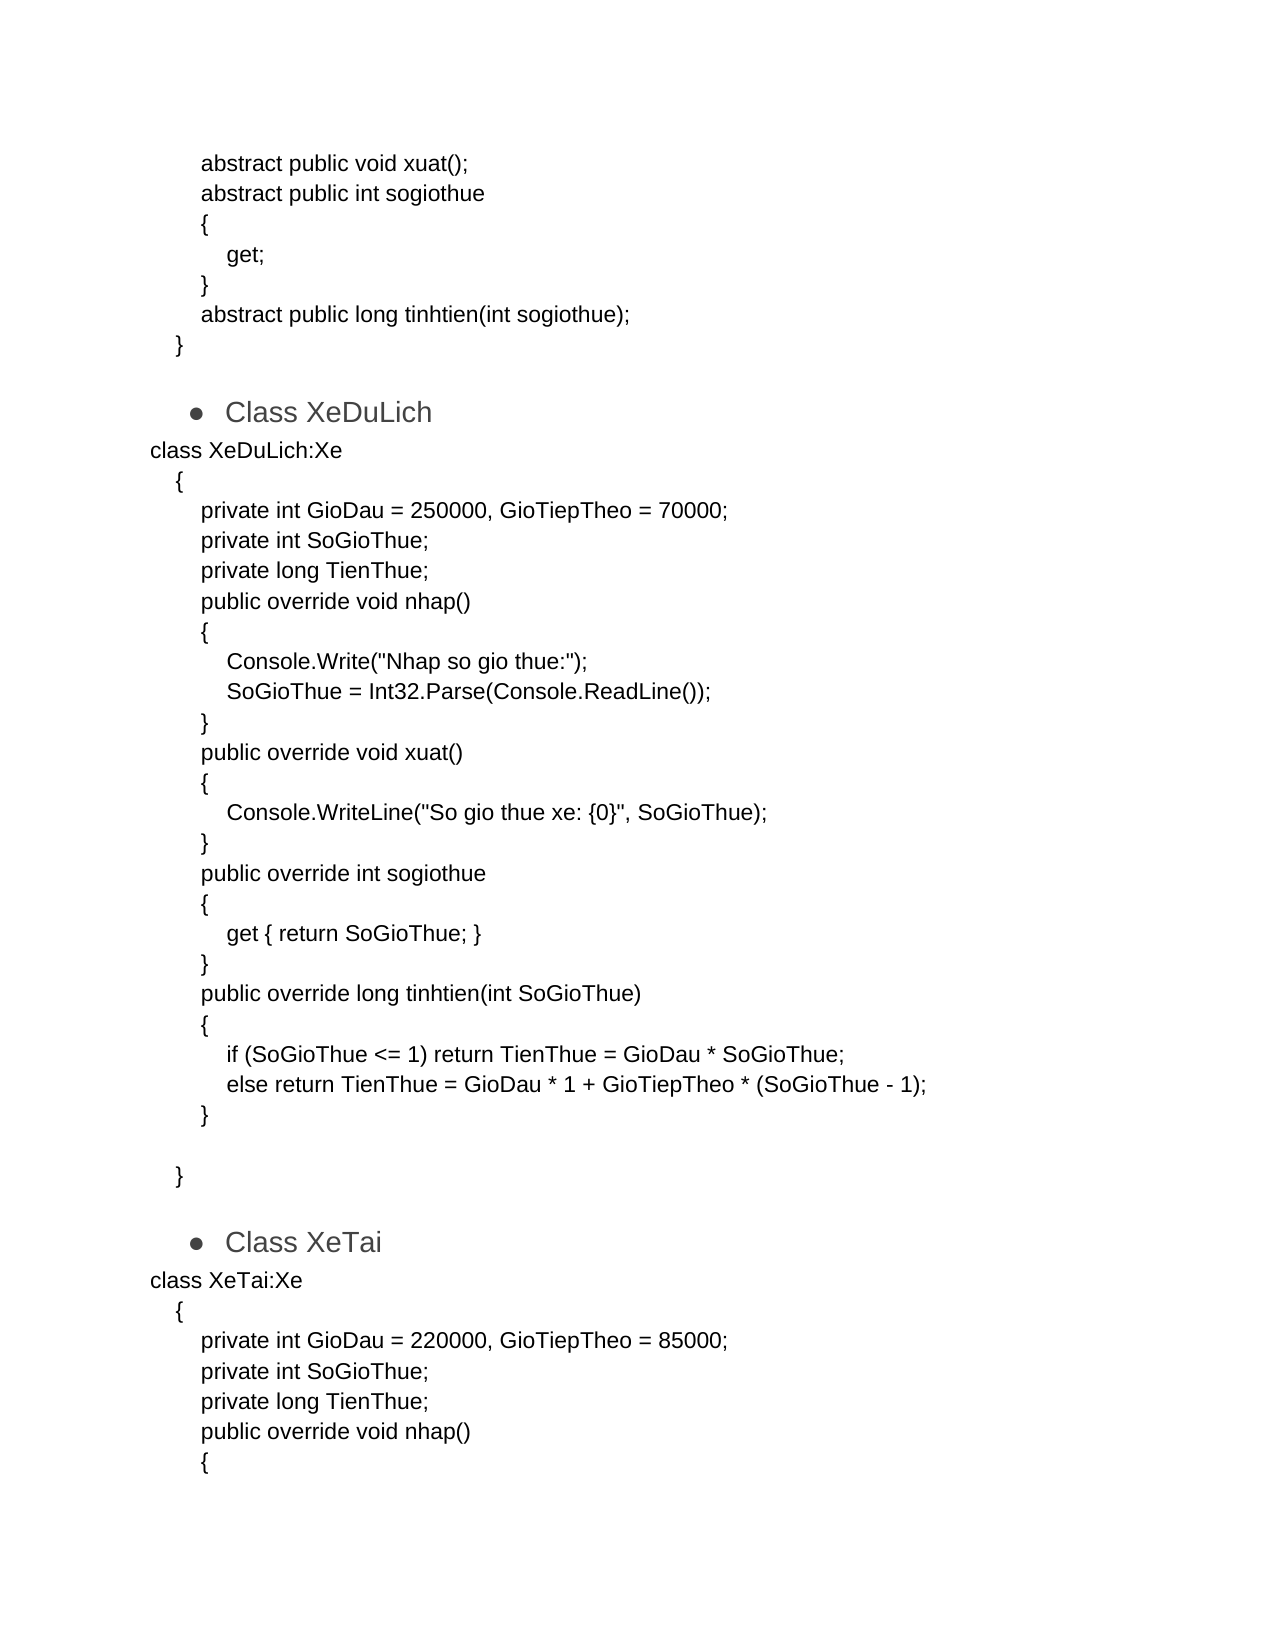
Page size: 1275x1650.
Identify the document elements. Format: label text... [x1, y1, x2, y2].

text private int GioDau = 250000, GioTiepTheo = 70000; [150, 497, 1125, 523]
text } [150, 331, 1125, 358]
text } [150, 1162, 1125, 1188]
text private int SoGioThue; [150, 1358, 1125, 1384]
text public override long tinhtien(int SoGioThue) [150, 980, 1125, 1007]
text Console.WriteLine("So gio thue xe: {0}", SoGioThue); [150, 799, 1125, 826]
text { [150, 1448, 1125, 1475]
text { [150, 890, 1125, 916]
text private int GioDau = 220000, GioTiepTheo = 85000; [150, 1327, 1125, 1354]
text } [150, 271, 1125, 297]
text { [150, 1297, 1125, 1324]
subtitle Class XeTai [187, 1225, 1125, 1259]
text private int SoGioThue; [150, 527, 1125, 554]
subtitle Class XeDuLich [187, 395, 1125, 428]
text public override void xuat() [150, 739, 1125, 765]
text public override void nhap() [150, 588, 1125, 614]
text get { return SoGioThue; } [150, 920, 1125, 946]
text get; [150, 241, 1125, 267]
text } [150, 950, 1125, 977]
text abstract public void xuat(); [150, 150, 1125, 176]
text class XeDuLich:Xe [150, 437, 1125, 463]
text SoGioThue = Int32.Parse(Console.ReadLine()); [150, 678, 1125, 705]
text { [150, 467, 1125, 493]
text } [150, 829, 1125, 856]
text class XeTai:Xe [150, 1267, 1125, 1293]
text public override void nhap() [150, 1418, 1125, 1444]
text } [150, 1101, 1125, 1128]
text public override int sogiothue [150, 859, 1125, 886]
text { [150, 618, 1125, 644]
text Console.Write("Nhap so gio thue:"); [150, 648, 1125, 674]
text { [150, 1011, 1125, 1037]
text if (SoGioThue <= 1) return TienThue = GioDau * SoGioThue; [150, 1041, 1125, 1067]
text { [150, 210, 1125, 237]
text private long TienThue; [150, 557, 1125, 584]
text abstract public int sogiothue [150, 180, 1125, 207]
text { [150, 769, 1125, 795]
text abstract public long tinhtien(int sogiothue); [150, 301, 1125, 327]
text else return TienThue = GioDau * 1 + GioTiepTheo * (SoGioThue - 1); [150, 1071, 1125, 1097]
text private long TienThue; [150, 1388, 1125, 1414]
text } [150, 708, 1125, 735]
